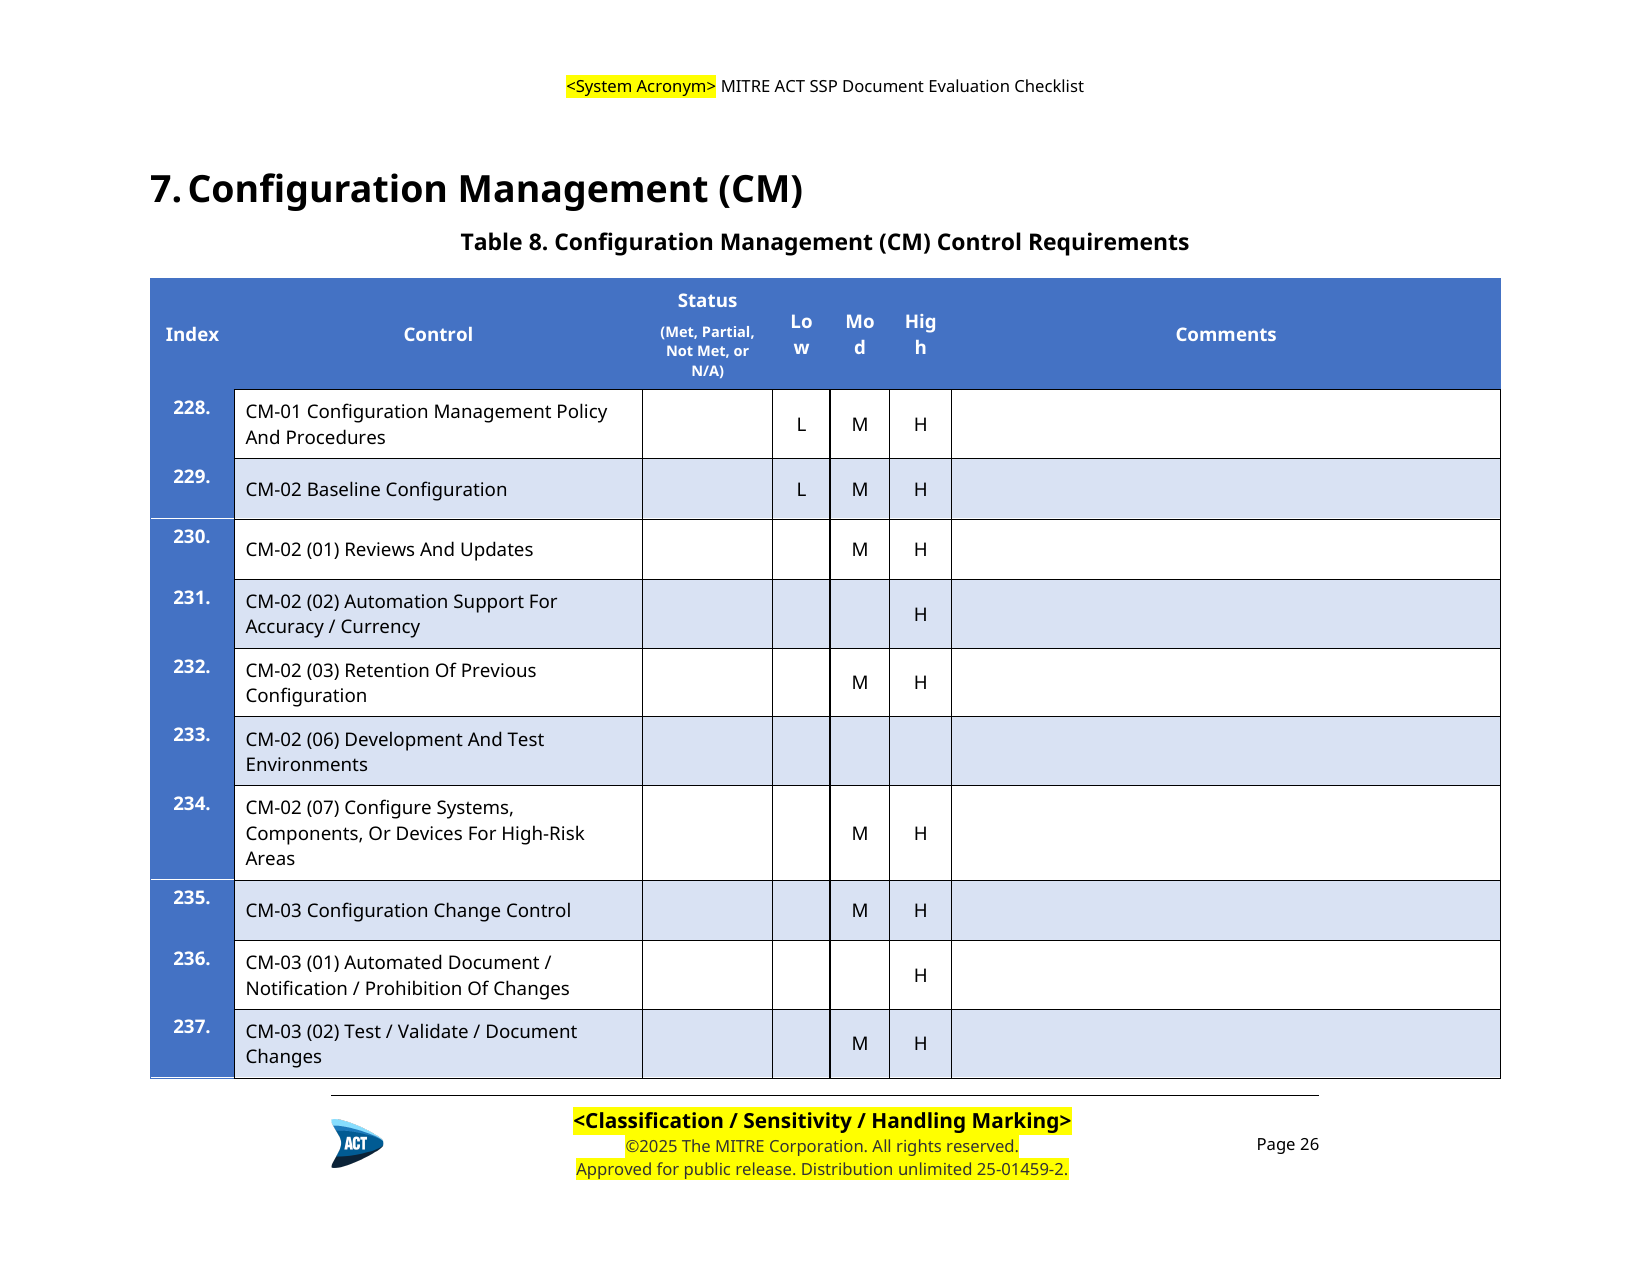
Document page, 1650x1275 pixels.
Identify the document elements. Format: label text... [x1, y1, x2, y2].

table_cell [952, 717, 1500, 785]
table_cell [151, 1010, 234, 1077]
table_header Mod [831, 279, 889, 389]
table_cell [773, 1010, 829, 1077]
table_cell M [831, 520, 889, 579]
table_cell [151, 390, 234, 458]
table_cell CM-03 (01) Automated Document / Notification / Prohibition Of Changes [235, 941, 642, 1009]
table_cell H [890, 881, 951, 940]
table_cell [151, 786, 234, 879]
table_cell M [831, 390, 889, 458]
table_cell [773, 881, 829, 940]
table_cell [151, 520, 234, 579]
table_cell M [831, 1010, 889, 1077]
table_cell CM-02 (07) Configure Systems, Components, Or Devices For High-Risk Areas [235, 786, 642, 879]
table_cell L [773, 390, 829, 458]
table_header Control [235, 279, 642, 389]
table_cell CM-03 Configuration Change Control [235, 881, 642, 940]
table_cell [151, 580, 234, 648]
table_cell [643, 520, 772, 579]
table_cell H [890, 1010, 951, 1077]
table_cell [643, 881, 772, 940]
table_cell [952, 1010, 1500, 1077]
table_cell [151, 881, 234, 940]
table_cell CM-02 (06) Development And Test Environments [235, 717, 642, 785]
table_cell CM-02 (03) Retention Of Previous Configuration [235, 649, 642, 716]
table_cell H [890, 580, 951, 648]
table_cell [151, 649, 234, 716]
table_cell [952, 459, 1500, 518]
table_cell [773, 717, 829, 785]
table_cell [831, 941, 889, 1009]
table_cell CM-02 (02) Automation Support For Accuracy / Currency [235, 580, 642, 648]
table_cell [773, 520, 829, 579]
table_header Status (Met, Partial, Not Met, or N/A) [643, 279, 772, 389]
table_cell [151, 941, 234, 1009]
subtitle Configuration Management (CM) [150, 162, 1500, 213]
table_cell CM-01 Configuration Management Policy And Procedures [235, 390, 642, 458]
table_cell CM-03 (02) Test / Validate / Document Changes [235, 1010, 642, 1077]
table_cell M [831, 881, 889, 940]
table_header Comments [952, 279, 1500, 389]
table_cell [643, 459, 772, 518]
table_cell [952, 520, 1500, 579]
table_cell [831, 717, 889, 785]
table_cell CM-02 Baseline Configuration [235, 459, 642, 518]
table_cell [952, 941, 1500, 1009]
table_cell [952, 649, 1500, 716]
table_header Low [773, 279, 829, 389]
table_cell [890, 717, 951, 785]
table_cell CM-02 (01) Reviews And Updates [235, 520, 642, 579]
table_cell H [890, 520, 951, 579]
table_cell [773, 941, 829, 1009]
table_cell [773, 580, 829, 648]
table_cell [643, 1010, 772, 1077]
table_cell M [831, 459, 889, 518]
table_header High [890, 279, 951, 389]
table_cell [643, 717, 772, 785]
table_cell M [831, 649, 889, 716]
table_cell H [890, 459, 951, 518]
table_cell [952, 580, 1500, 648]
table_cell [831, 580, 889, 648]
table_cell H [890, 649, 951, 716]
table_cell [643, 390, 772, 458]
table_cell [643, 580, 772, 648]
table_cell [643, 649, 772, 716]
table_cell [151, 717, 234, 785]
table_header Index [151, 279, 234, 389]
table_cell [952, 881, 1500, 940]
table_cell H [890, 941, 951, 1009]
table_cell [952, 786, 1500, 879]
table_cell H [890, 786, 951, 879]
table_cell [773, 649, 829, 716]
table_cell [952, 390, 1500, 458]
table_cell [643, 786, 772, 879]
table_cell M [831, 786, 889, 879]
table_cell [773, 786, 829, 879]
picture [331, 1119, 384, 1168]
table_cell [643, 941, 772, 1009]
table_cell H [890, 390, 951, 458]
table_cell L [773, 459, 829, 518]
table_cell [151, 459, 234, 518]
